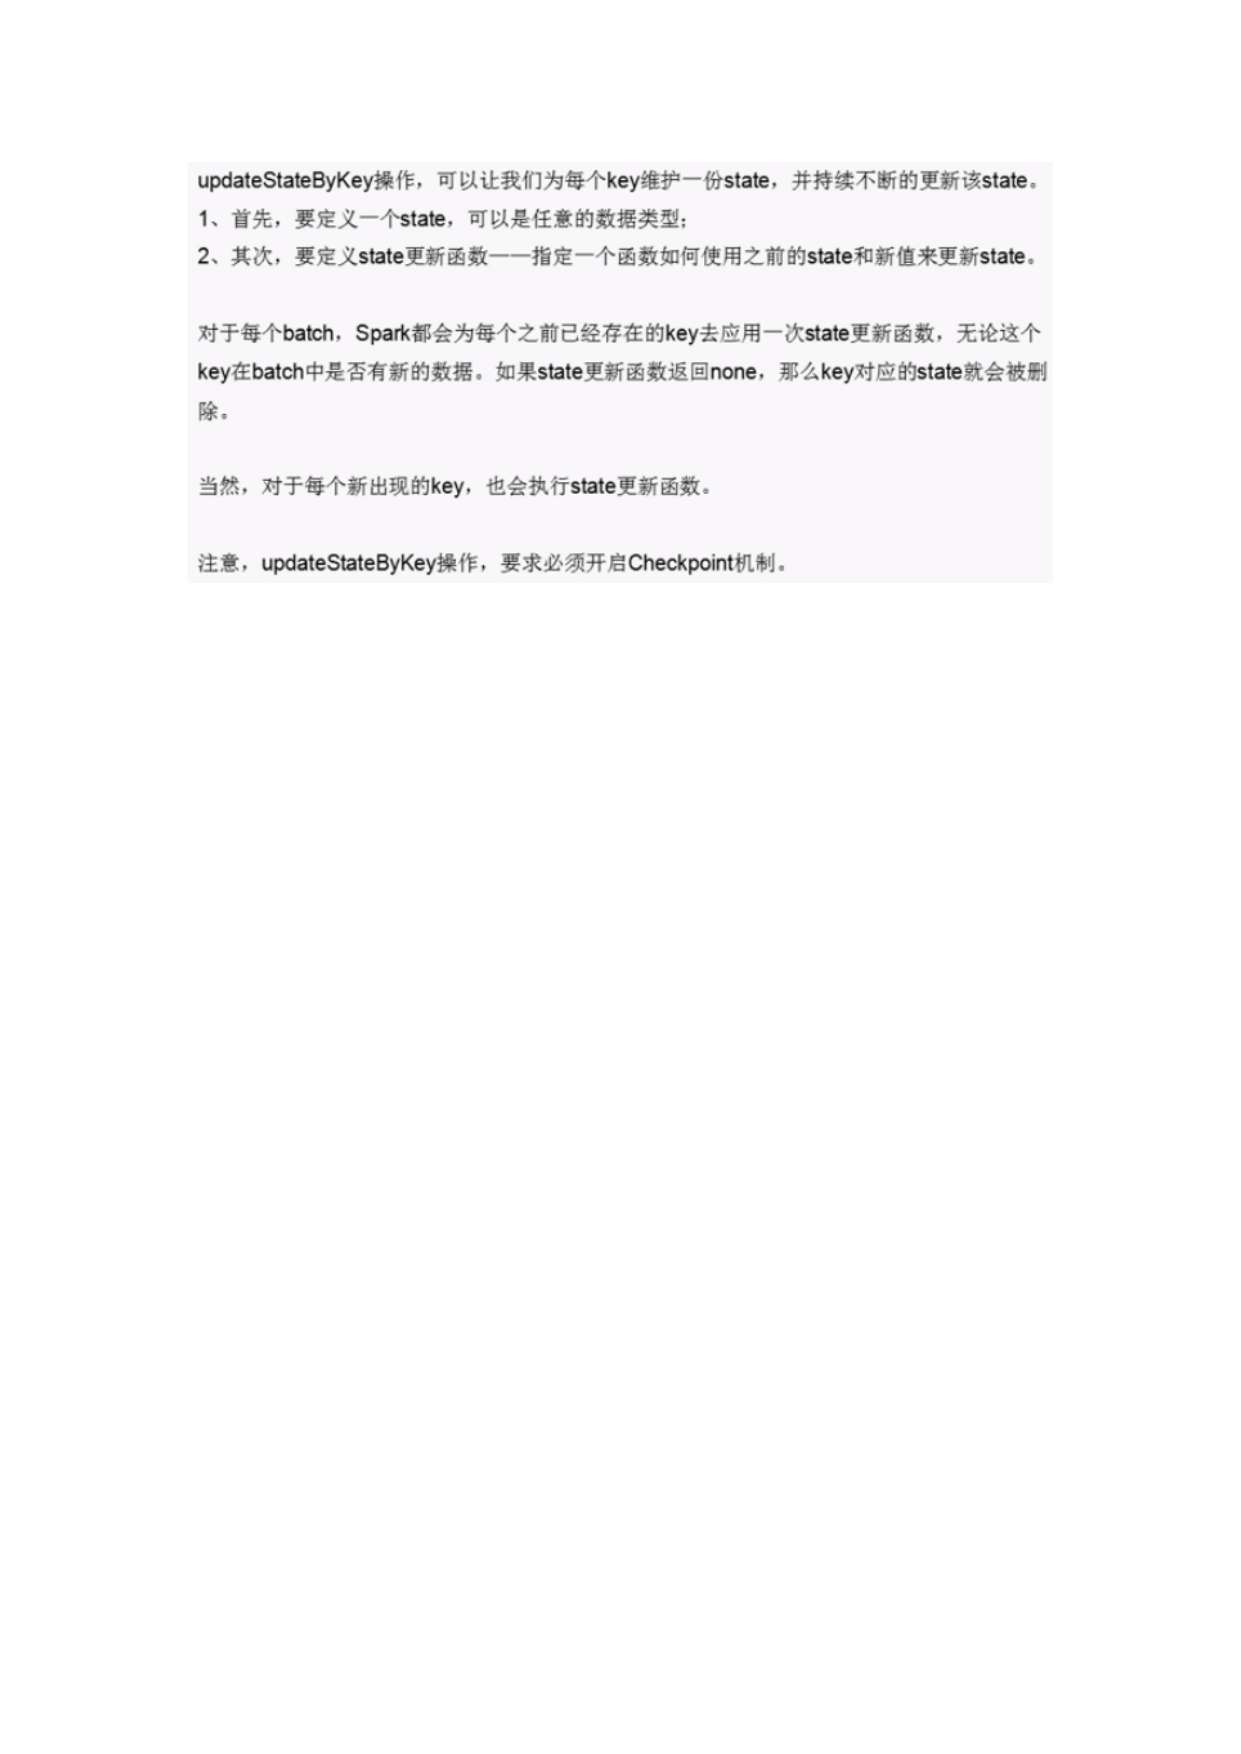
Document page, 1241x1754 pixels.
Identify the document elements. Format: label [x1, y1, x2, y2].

picture [187, 162, 1053, 583]
